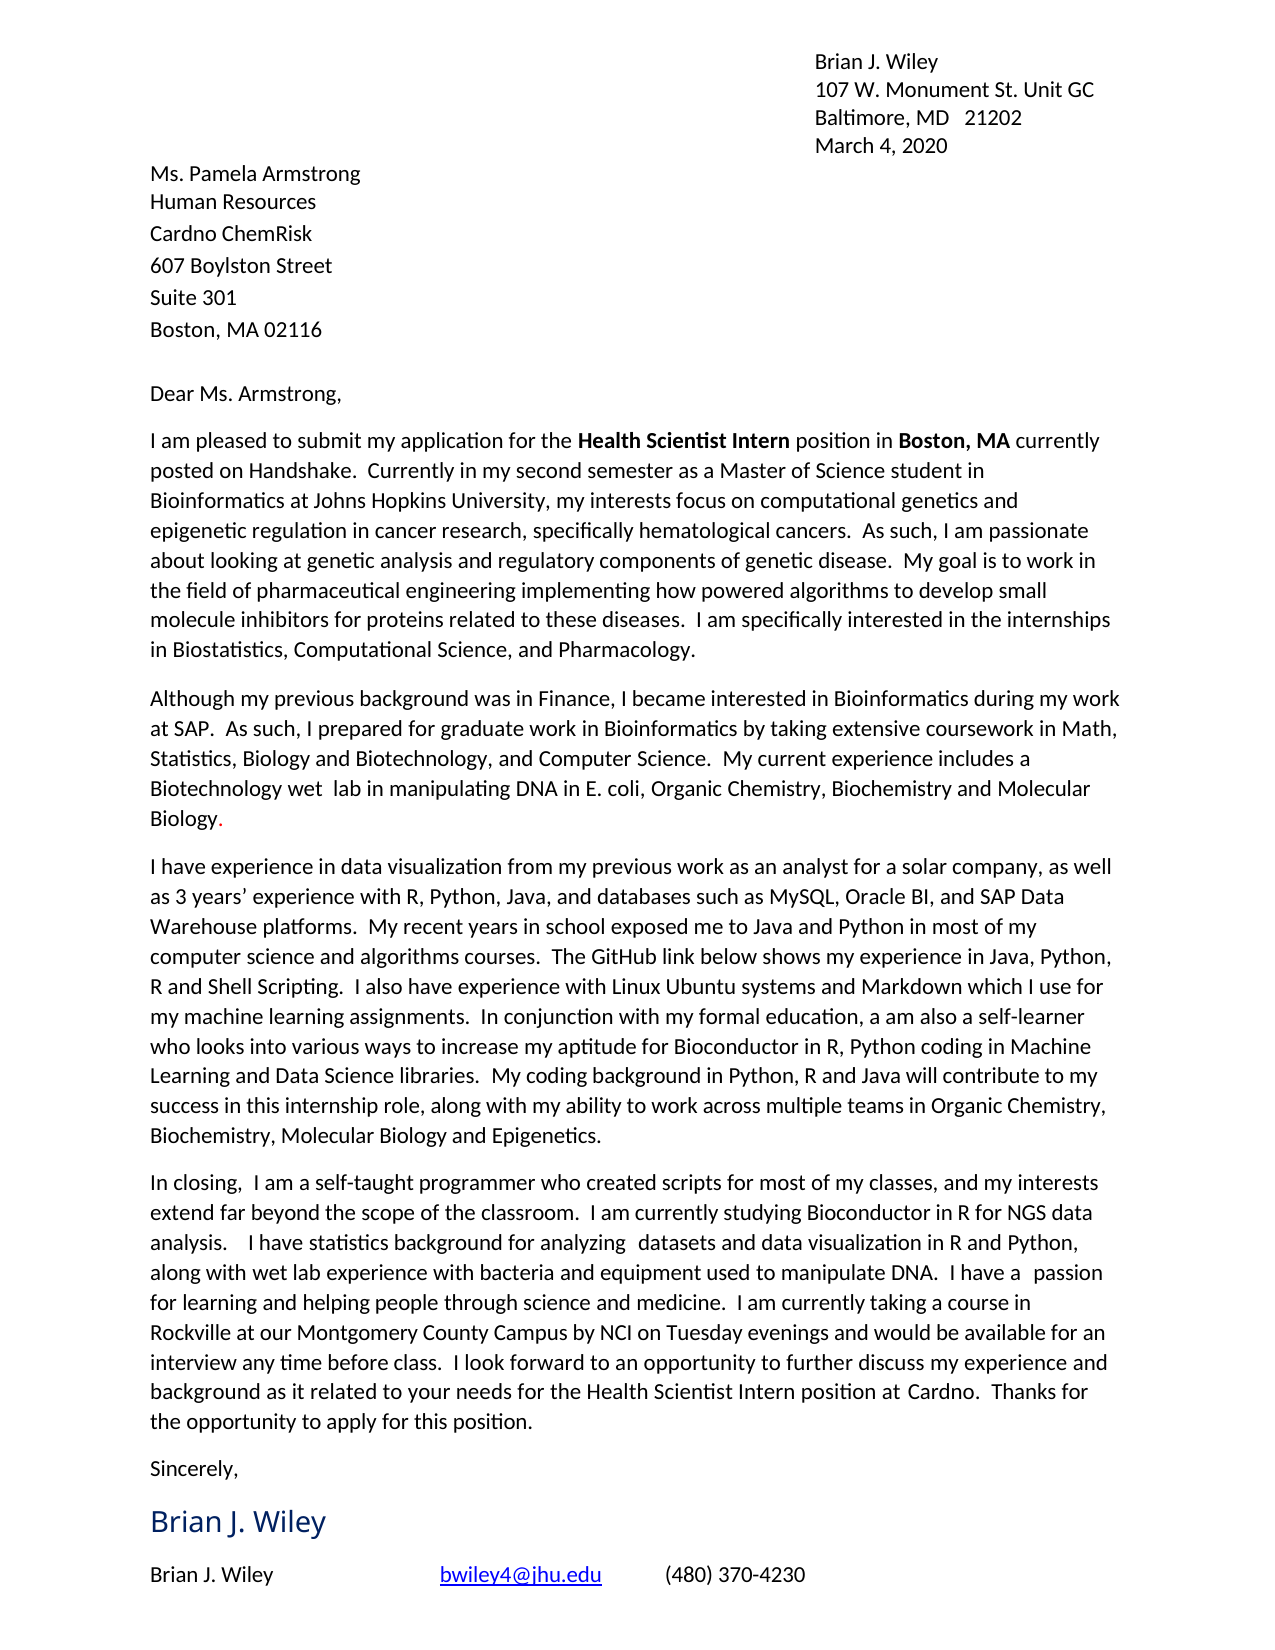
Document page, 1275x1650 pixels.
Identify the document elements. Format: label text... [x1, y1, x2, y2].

text 607 Boylston Street [150, 251, 1133, 279]
text Brian J. Wiley [139, 47, 1133, 75]
text Boston, MA 02116 [150, 315, 1133, 343]
text I am pleased to submit my application for the Health Scientist Intern position in Boston, MA currently posted on Handshake. Currently in my second semester as a Master of Science student in Bioinformatics at Johns Hopkins University, my interests focus on computational genetics and epigenetic regulation in cancer research, specifically hematological cancers. As such, I am passionate about looking at genetic analysis and regulatory components of genetic disease. My goal is to work in the field of pharmaceutical engineering implementing how powered algorithms to develop small molecule inhibitors for proteins related to these diseases. I am specifically interested in the internships in Biostatistics, Computational Science, and Pharmacology. [150, 426, 1121, 663]
text Ms. Pamela Armstrong [139, 159, 1133, 187]
text Brian J. Wiley [150, 1501, 1115, 1541]
text Human Resources [150, 187, 1133, 215]
text I have experience in data visualization from my previous work as an analyst for a solar company, as well as 3 years’ experience with R, Python, Java, and databases such as MySQL, Oracle BI, and SAP Data Warehouse platforms. My recent years in school exposed me to Java and Python in most of my computer science and algorithms courses. The GitHub link below shows my experience in Java, Python, R and Shell Scripting. I also have experience with Linux Ubuntu systems and Markdown which I use for my machine learning assignments. In conjunction with my formal education, a am also a self-learner who looks into various ways to increase my aptitude for Bioconductor in R, Python coding in Machine Learning and Data Science libraries. My coding background in Python, R and Java will contribute to my success in this internship role, along with my ability to work across multiple teams in Organic Chemistry, Biochemistry, Molecular Biology and Epigenetics. [150, 852, 1121, 1149]
text March 4, 2020 [150, 131, 1133, 159]
text 107 W. Monument St. Unit GC [150, 75, 1133, 103]
text Dear Ms. Armstrong, [150, 379, 1133, 407]
text Baltimore, MD 21202 [150, 103, 1133, 131]
text Sincerely, [150, 1454, 1115, 1482]
text In closing, I am a self-taught programmer who created scripts for most of my classes, and my interests extend far beyond the scope of the classroom. I am currently studying Bioconductor in R for NGS data analysis. I have statistics background for analyzing datasets and data visualization in R and Python, along with wet lab experience with bacteria and equipment used to manipulate DNA. I have a passion for learning and helping people through science and medicine. I am currently taking a course in Rockville at our Montgomery County Campus by NCI on Tuesday evenings and would be available for an interview any time before class. I look forward to an opportunity to further discuss my experience and background as it related to your needs for the Health Scientist Intern position at Cardno. Thanks for the opportunity to apply for this position. [150, 1168, 1115, 1435]
text Although my previous background was in Finance, I became interested in Bioinformatics during my work at SAP. As such, I prepared for graduate work in Bioinformatics by taking extensive coursework in Math, Statistics, Biology and Biotechnology, and Computer Science. My current experience includes a Biotechnology wet lab in manipulating DNA in E. coli, Organic Chemistry, Biochemistry and Molecular Biology. [150, 684, 1121, 832]
text Brian J. Wiley bwiley4@jhu.edu (480) 370-4230 [150, 1560, 1115, 1588]
text Cardno ChemRisk [150, 219, 1133, 247]
text Suite 301 [150, 283, 1133, 311]
